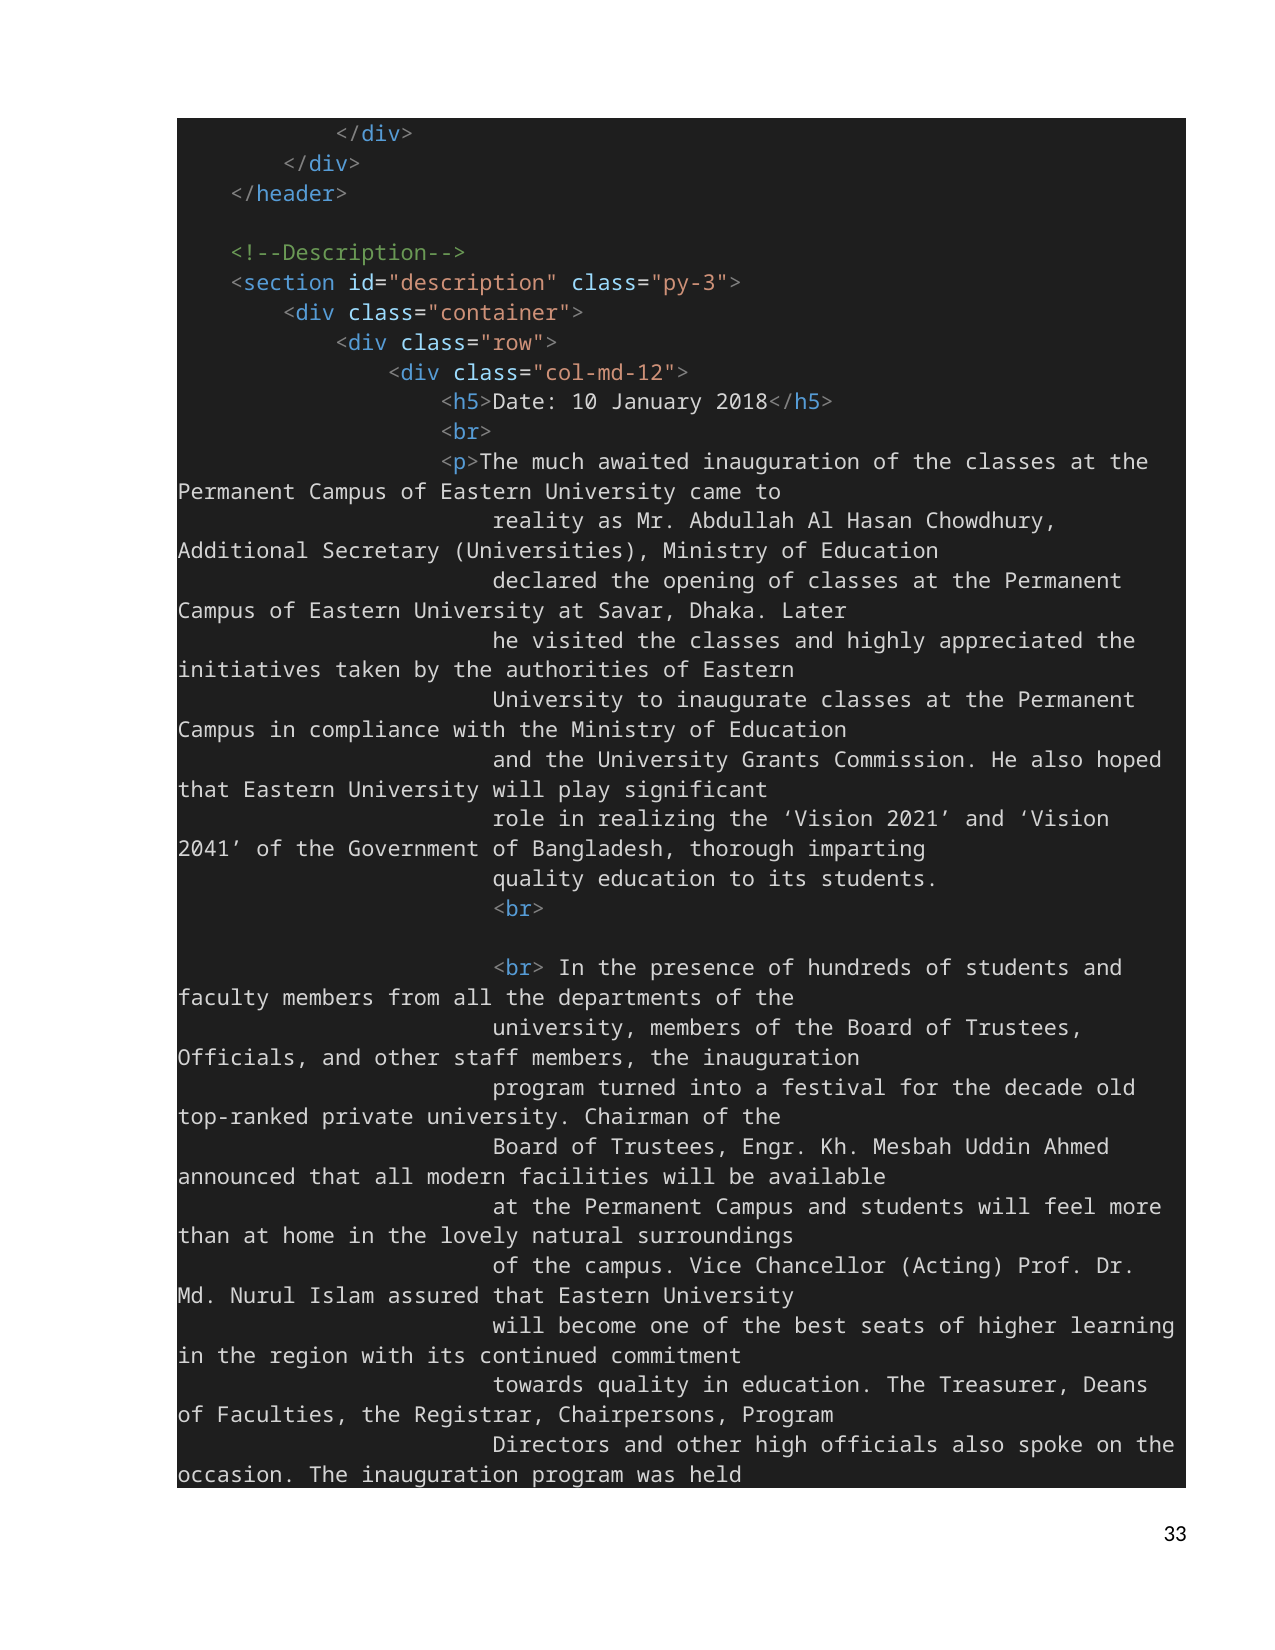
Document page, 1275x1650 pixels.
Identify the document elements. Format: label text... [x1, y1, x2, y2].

text declared the opening of classes at the Permanent Campus of Eastern University at Savar, Dhaka. Later [177, 565, 1186, 624]
text <div class="container"> [177, 297, 1186, 327]
text <div class="col-md-12"> [177, 356, 1186, 386]
text Directors and other high officials also spoke on the occasion. The inauguration program was held [177, 1429, 1186, 1488]
text </div> [177, 118, 1186, 148]
text and the University Grants Commission. He also hoped that Eastern University will play significant [177, 744, 1186, 803]
text he visited the classes and highly appreciated the initiatives taken by the authorities of Eastern [177, 624, 1186, 684]
text <div class="row"> [177, 327, 1186, 356]
text <br> In the presence of hundreds of students and faculty members from all the departments of the [177, 952, 1186, 1012]
text of the campus. Vice Chancellor (Acting) Prof. Dr. Md. Nurul Islam assured that Eastern University [177, 1250, 1186, 1310]
text program turned into a festival for the decade old top-ranked private university. Chairman of the [177, 1071, 1186, 1131]
text <!--Description--> [177, 237, 1186, 267]
text <p>The much awaited inauguration of the classes at the Permanent Campus of Eastern University came to [177, 446, 1186, 505]
text <br> [177, 416, 1186, 446]
text University to inaugurate classes at the Permanent Campus in compliance with the Ministry of Education [177, 684, 1186, 744]
text </header> [177, 178, 1186, 207]
text <h5>Date: 10 January 2018</h5> [177, 386, 1186, 416]
text Board of Trustees, Engr. Kh. Mesbah Uddin Ahmed announced that all modern facilities will be available [177, 1131, 1186, 1191]
text quality education to its students. [177, 863, 1186, 893]
text </div> [177, 148, 1186, 178]
text university, members of the Board of Trustees, Officials, and other staff members, the inauguration [177, 1012, 1186, 1071]
text towards quality in education. The Treasurer, Deans of Faculties, the Registrar, Chairpersons, Program [177, 1369, 1186, 1429]
text <section id="description" class="py-3"> [177, 267, 1186, 297]
text <br> [177, 893, 1186, 922]
text role in realizing the ‘Vision 2021’ and ‘Vision 2041’ of the Government of Bangladesh, thorough imparting [177, 803, 1186, 863]
text at the Permanent Campus and students will feel more than at home in the lovely natural surroundings [177, 1191, 1186, 1250]
text will become one of the best seats of higher learning in the region with its continued commitment [177, 1310, 1186, 1369]
text reality as Mr. Abdullah Al Hasan Chowdhury, Additional Secretary (Universities), Ministry of Education [177, 505, 1186, 565]
